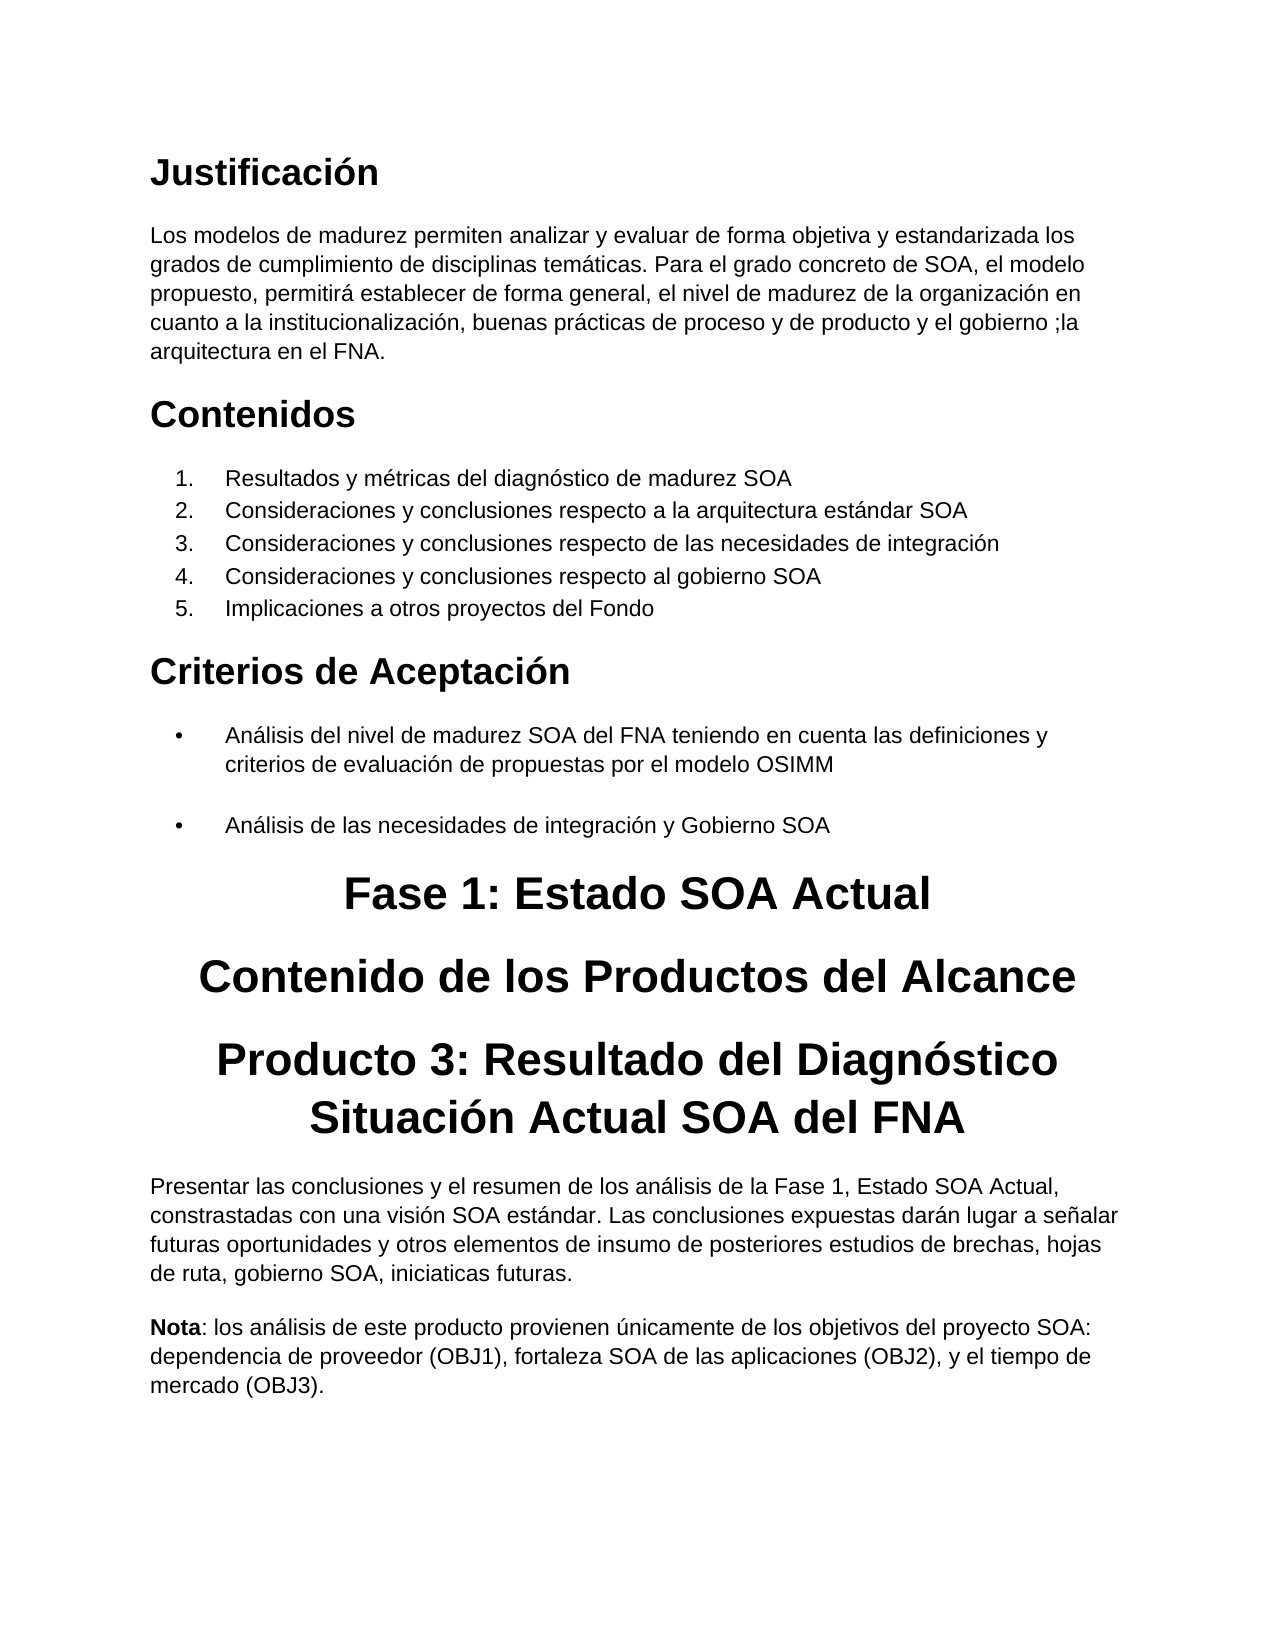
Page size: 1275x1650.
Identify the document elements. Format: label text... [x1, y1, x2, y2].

text Nota: los análisis de este producto provienen únicamente de los objetivos del proyecto SOA: dependencia de proveedor (OBJ1), fortaleza SOA de las aplicaciones (OBJ2), y el tiempo de mercado (OBJ3). [150, 1314, 1125, 1398]
list Análisis del nivel de madurez SOA del FNA teniendo en cuenta las definiciones y criterios de evaluación de propuestas por el modelo OSIMM [175, 722, 1125, 806]
list Consideraciones y conclusiones respecto a la arquitectura estándar SOA [175, 497, 1125, 524]
text Presentar las conclusiones y el resumen de los análisis de la Fase 1, Estado SOA Actual, constrastadas con una visión SOA estándar. Las conclusiones expuestas darán lugar a señalar futuras oportunidades y otros elementos de insumo de posteriores estudios de brechas, hojas de ruta, gobierno SOA, iniciaticas futuras. [150, 1173, 1125, 1286]
list Resultados y métricas del diagnóstico de madurez SOA [175, 464, 1125, 491]
text Los modelos de madurez permiten analizar y evaluar de forma objetiva y estandarizada los grados de cumplimiento de disciplinas temáticas. Para el grado concreto de SOA, el modelo propuesto, permitirá establecer de forma general, el nivel de madurez de la organización en cuanto a la institucionalización, buenas prácticas de proceso y de producto y el gobierno ;la arquitectura en el FNA. [150, 222, 1125, 364]
list Consideraciones y conclusiones respecto de las necesidades de integración [175, 530, 1125, 556]
subtitle Contenidos [150, 392, 1125, 435]
subtitle Producto 3: Resultado del Diagnóstico Situación Actual SOA del FNA [150, 1032, 1125, 1143]
subtitle Contenido de los Productos del Alcance [150, 949, 1125, 1002]
list Análisis de las necesidades de integración y Gobierno SOA [175, 812, 1125, 839]
subtitle Justificación [150, 150, 1125, 193]
list Consideraciones y conclusiones respecto al gobierno SOA [175, 563, 1125, 589]
subtitle Fase 1: Estado SOA Actual [150, 866, 1125, 919]
subtitle Criterios de Aceptación [150, 649, 1125, 692]
list Implicaciones a otros proyectos del Fondo [175, 595, 1125, 622]
